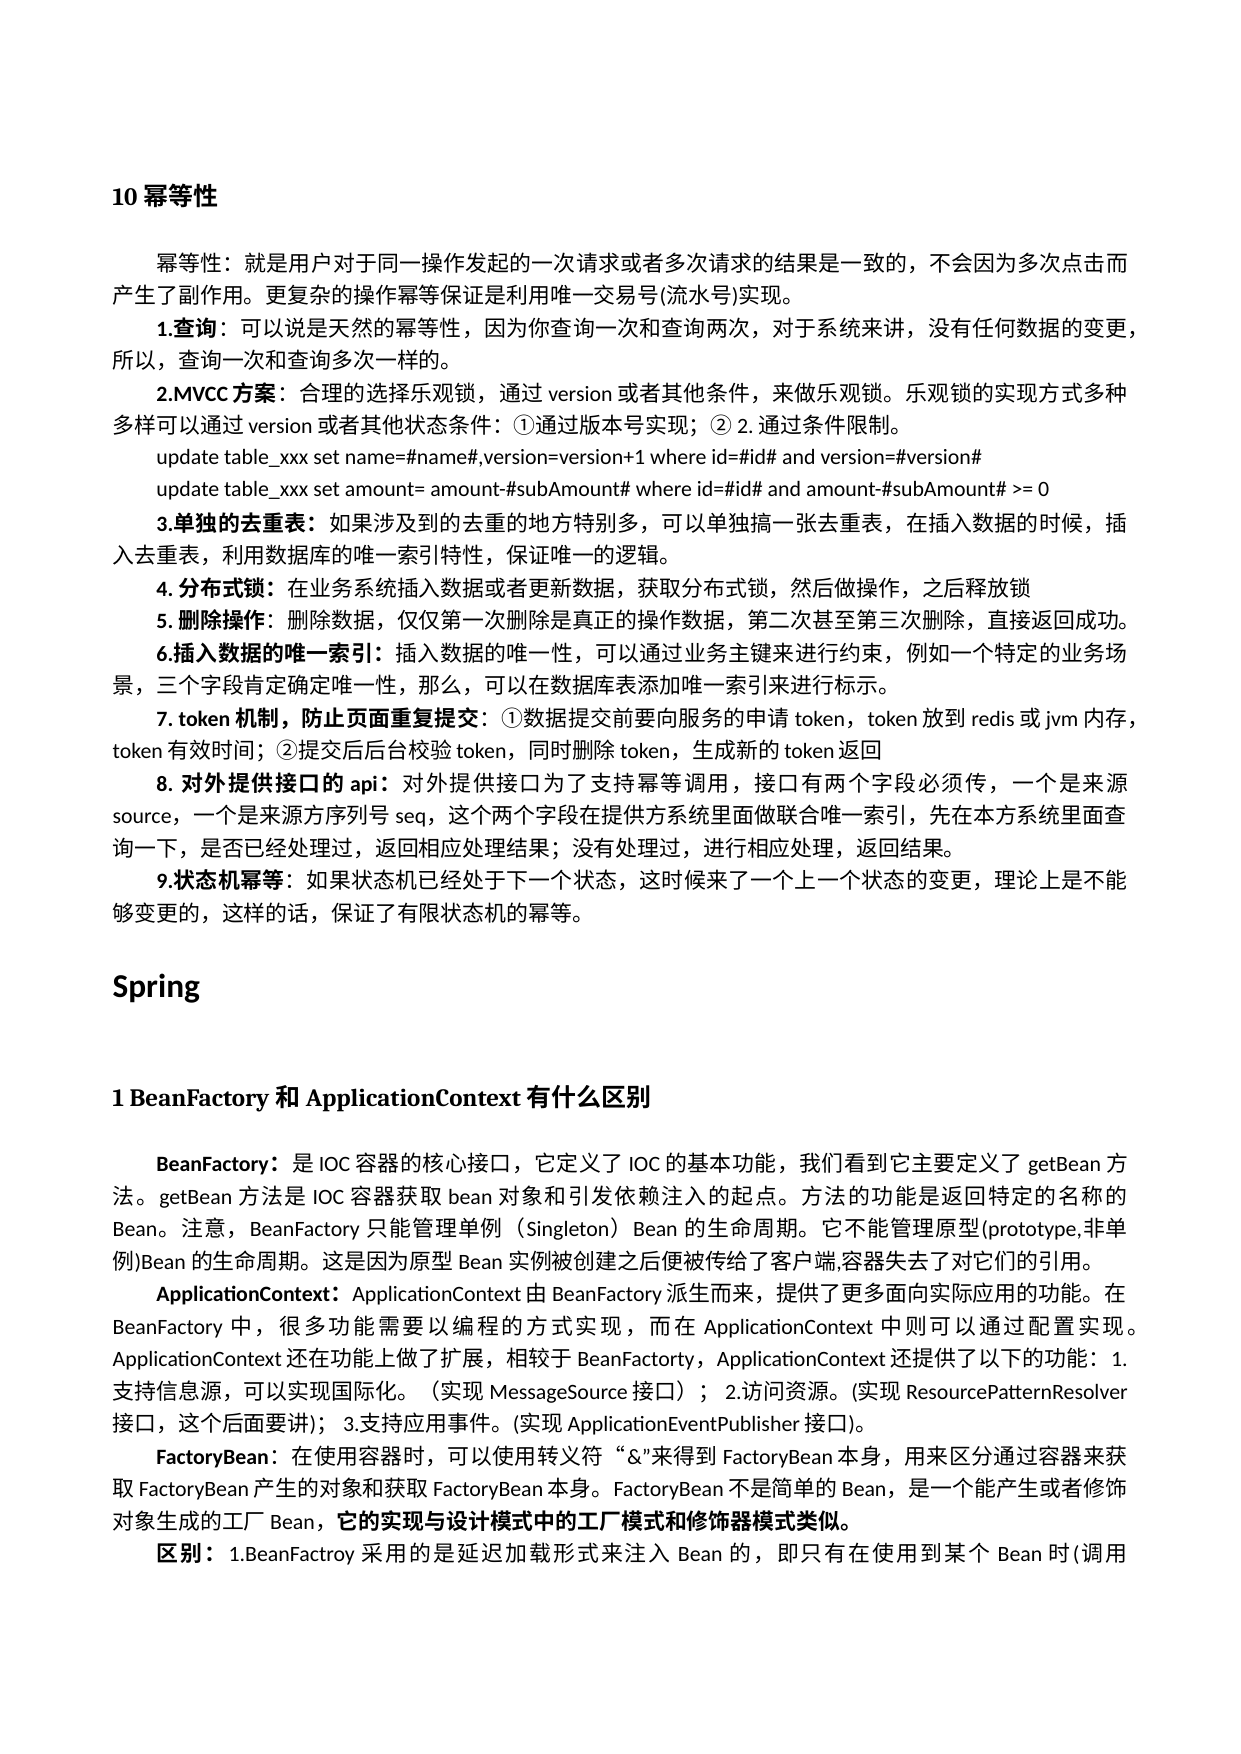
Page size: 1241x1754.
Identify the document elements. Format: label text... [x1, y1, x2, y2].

text ApplicationContext：ApplicationContext由BeanFactory派生而来，提供了更多面向实际应用的功能。在BeanFactory中，很多功能需要以编程的方式实现，而在ApplicationContext中则可以通过配置实现。ApplicationContext还在功能上做了扩展，相较于BeanFactorty，ApplicationContext还提供了以下的功能：1.支持信息源，可以实现国际化。（实现MessageSource接口）； 2.访问资源。(实现ResourcePatternResolver接口，这个后面要讲)； 3.支持应用事件。(实现ApplicationEventPublisher接口)。 [112, 1276, 1128, 1438]
text 2.MVCC方案：合理的选择乐观锁，通过version或者其他条件，来做乐观锁。乐观锁的实现方式多种多样可以通过version或者其他状态条件：①通过版本号实现；②2. 通过条件限制。 [112, 375, 1128, 440]
text 9.状态机幂等：如果状态机已经处于下一个状态，这时候来了一个上一个状态的变更，理论上是不能够变更的，这样的话，保证了有限状态机的幂等。 [112, 863, 1128, 928]
text BeanFactory：是IOC容器的核心接口，它定义了IOC的基本功能，我们看到它主要定义了getBean方法。getBean方法是IOC容器获取bean对象和引发依赖注入的起点。方法的功能是返回特定的名称的Bean。注意，BeanFactory 只能管理单例（Singleton）Bean 的生命周期。它不能管理原型(prototype,非单例)Bean 的生命周期。这是因为原型 Bean 实例被创建之后便被传给了客户端,容器失去了对它们的引用。 [112, 1146, 1128, 1276]
text 4. 分布式锁：在业务系统插入数据或者更新数据，获取分布式锁，然后做操作，之后释放锁 [112, 570, 1128, 603]
subtitle 10 幂等性 [112, 162, 1128, 227]
text FactoryBean：在使用容器时，可以使用转义符“&”来得到FactoryBean本身，用来区分通过容器来获取FactoryBean产生的对象和获取FactoryBean本身。FactoryBean不是简单的Bean，是一个能产生或者修饰对象生成的工厂Bean，它的实现与设计模式中的工厂模式和修饰器模式类似。 [112, 1438, 1128, 1536]
subtitle 1 BeanFactory 和 ApplicationContext 有什么区别 [112, 1063, 1128, 1128]
text 幂等性：就是用户对于同一操作发起的一次请求或者多次请求的结果是一致的，不会因为多次点击而产生了副作用。更复杂的操作幂等保证是利用唯一交易号(流水号)实现。 [112, 245, 1128, 310]
text update table_xxx set amount= amount-#subAmount# where id=#id# and amount-#subAmount# >= 0 [112, 473, 1128, 505]
text 8. 对外提供接口的api：对外提供接口为了支持幂等调用，接口有两个字段必须传，一个是来源source，一个是来源方序列号seq，这个两个字段在提供方系统里面做联合唯一索引，先在本方系统里面查询一下，是否已经处理过，返回相应处理结果；没有处理过，进行相应处理，返回结果。 [112, 765, 1128, 863]
text 3.单独的去重表：如果涉及到的去重的地方特别多，可以单独搞一张去重表，在插入数据的时候，插入去重表，利用数据库的唯一索引特性，保证唯一的逻辑。 [112, 505, 1128, 570]
subtitle Spring [112, 953, 1128, 1018]
text 1.查询：可以说是天然的幂等性，因为你查询一次和查询两次，对于系统来讲，没有任何数据的变更，所以，查询一次和查询多次一样的。 [112, 310, 1128, 375]
text update table_xxx set name=#name#,version=version+1 where id=#id# and version=#version# [112, 440, 1128, 473]
text 5. 删除操作：删除数据，仅仅第一次删除是真正的操作数据，第二次甚至第三次删除，直接返回成功。 [112, 603, 1128, 635]
text 6.插入数据的唯一索引：插入数据的唯一性，可以通过业务主键来进行约束，例如一个特定的业务场景，三个字段肯定确定唯一性，那么，可以在数据库表添加唯一索引来进行标示。 [112, 635, 1128, 700]
text 7. token机制，防止页面重复提交：①数据提交前要向服务的申请token，token放到redis或jvm内存，token有效时间；②提交后后台校验token，同时删除token，生成新的token返回 [112, 700, 1128, 765]
